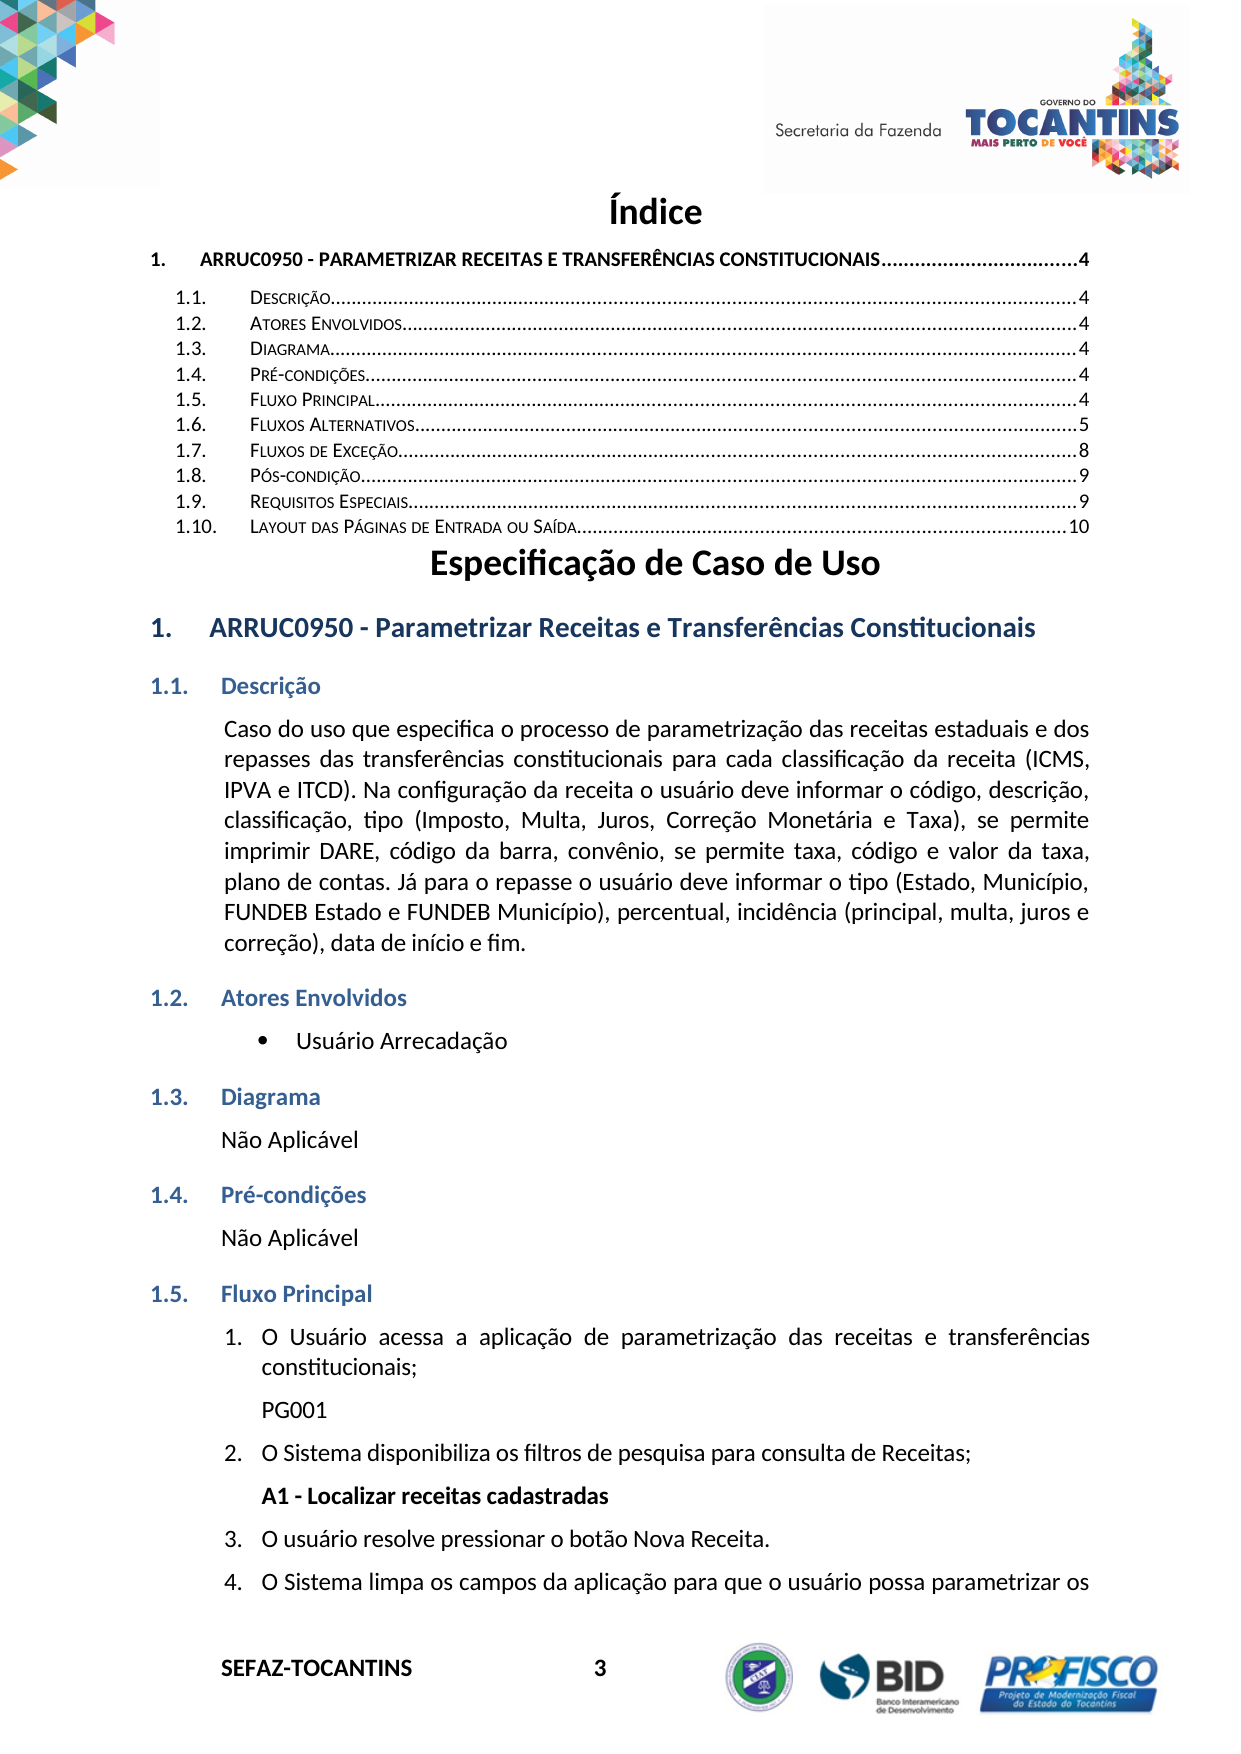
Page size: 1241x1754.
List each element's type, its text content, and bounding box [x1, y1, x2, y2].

text 1.10. Layout das Páginas de Entrada ou Saída 10 [175, 513, 1090, 539]
picture [0, 0, 161, 188]
subtitle Fluxo Principal [150, 1278, 1090, 1308]
picture [763, 5, 1190, 194]
text 1.7. Fluxos de Exceção 8 [175, 437, 1090, 462]
text 1.3. Diagrama 4 [175, 335, 1090, 361]
text 1.4. Pré-condições 4 [175, 361, 1090, 386]
list O Sistema disponibiliza os filtros de pesquisa para consulta de Receitas; [224, 1437, 1090, 1468]
subtitle Diagrama [150, 1081, 1090, 1111]
text A1 - Localizar receitas cadastradas [261, 1481, 1090, 1511]
text 1.8. Pós-condição 9 [175, 462, 1090, 488]
subtitle Pré-condições [150, 1179, 1090, 1210]
text 1.2. Atores Envolvidos 4 [175, 310, 1090, 335]
title Índice [221, 188, 1090, 234]
subtitle ARRUC0950 - Parametrizar Receitas e Transferências Constitucionais [150, 609, 1090, 645]
text 1. ARRUC0950 - Parametrizar Receitas e Transferências Constitucionais 4 [150, 247, 1090, 272]
text Não Aplicável [221, 1124, 1090, 1154]
text 1.5. Fluxo Principal 4 [175, 386, 1090, 412]
title Especificação de Caso de Uso [221, 539, 1090, 584]
picture [723, 1641, 1164, 1716]
list O Usuário acessa a aplicação de parametrização das receitas e transferências constitucionais; [224, 1321, 1090, 1382]
subtitle Descrição [150, 670, 1090, 701]
text 1.9. Requisitos Especiais 9 [175, 488, 1090, 513]
subtitle Atores Envolvidos [150, 982, 1090, 1013]
list Usuário Arrecadação [258, 1025, 1090, 1056]
text Não Aplicável [221, 1222, 1090, 1253]
list O usuário resolve pressionar o botão Nova Receita. [224, 1523, 1090, 1554]
text PG001 [261, 1394, 1090, 1425]
text Caso do uso que especifica o processo de parametrização das receitas estaduais e dos repasses das transferências constitucionais para cada classificação da receita (ICMS, IPVA e ITCD). Na configuração da receita o usuário deve informar o código, descrição, classificação, tipo (Imposto, Multa, Juros, Correção Monetária e Taxa), se permite imprimir DARE, código da barra, convênio, se permite taxa, código e valor da taxa, plano de contas. Já para o repasse o usuário deve informar o tipo (Estado, Município, FUNDEB Estado e FUNDEB Município), percentual, incidência (principal, multa, juros e correção), data de início e fim. [224, 713, 1090, 957]
list O Sistema limpa os campos da aplicação para que o usuário possa parametrizar os dados da nova receita. [224, 1567, 1090, 1597]
text 1.1. Descrição 4 [175, 284, 1090, 310]
text 1.6. Fluxos Alternativos 5 [175, 412, 1090, 437]
